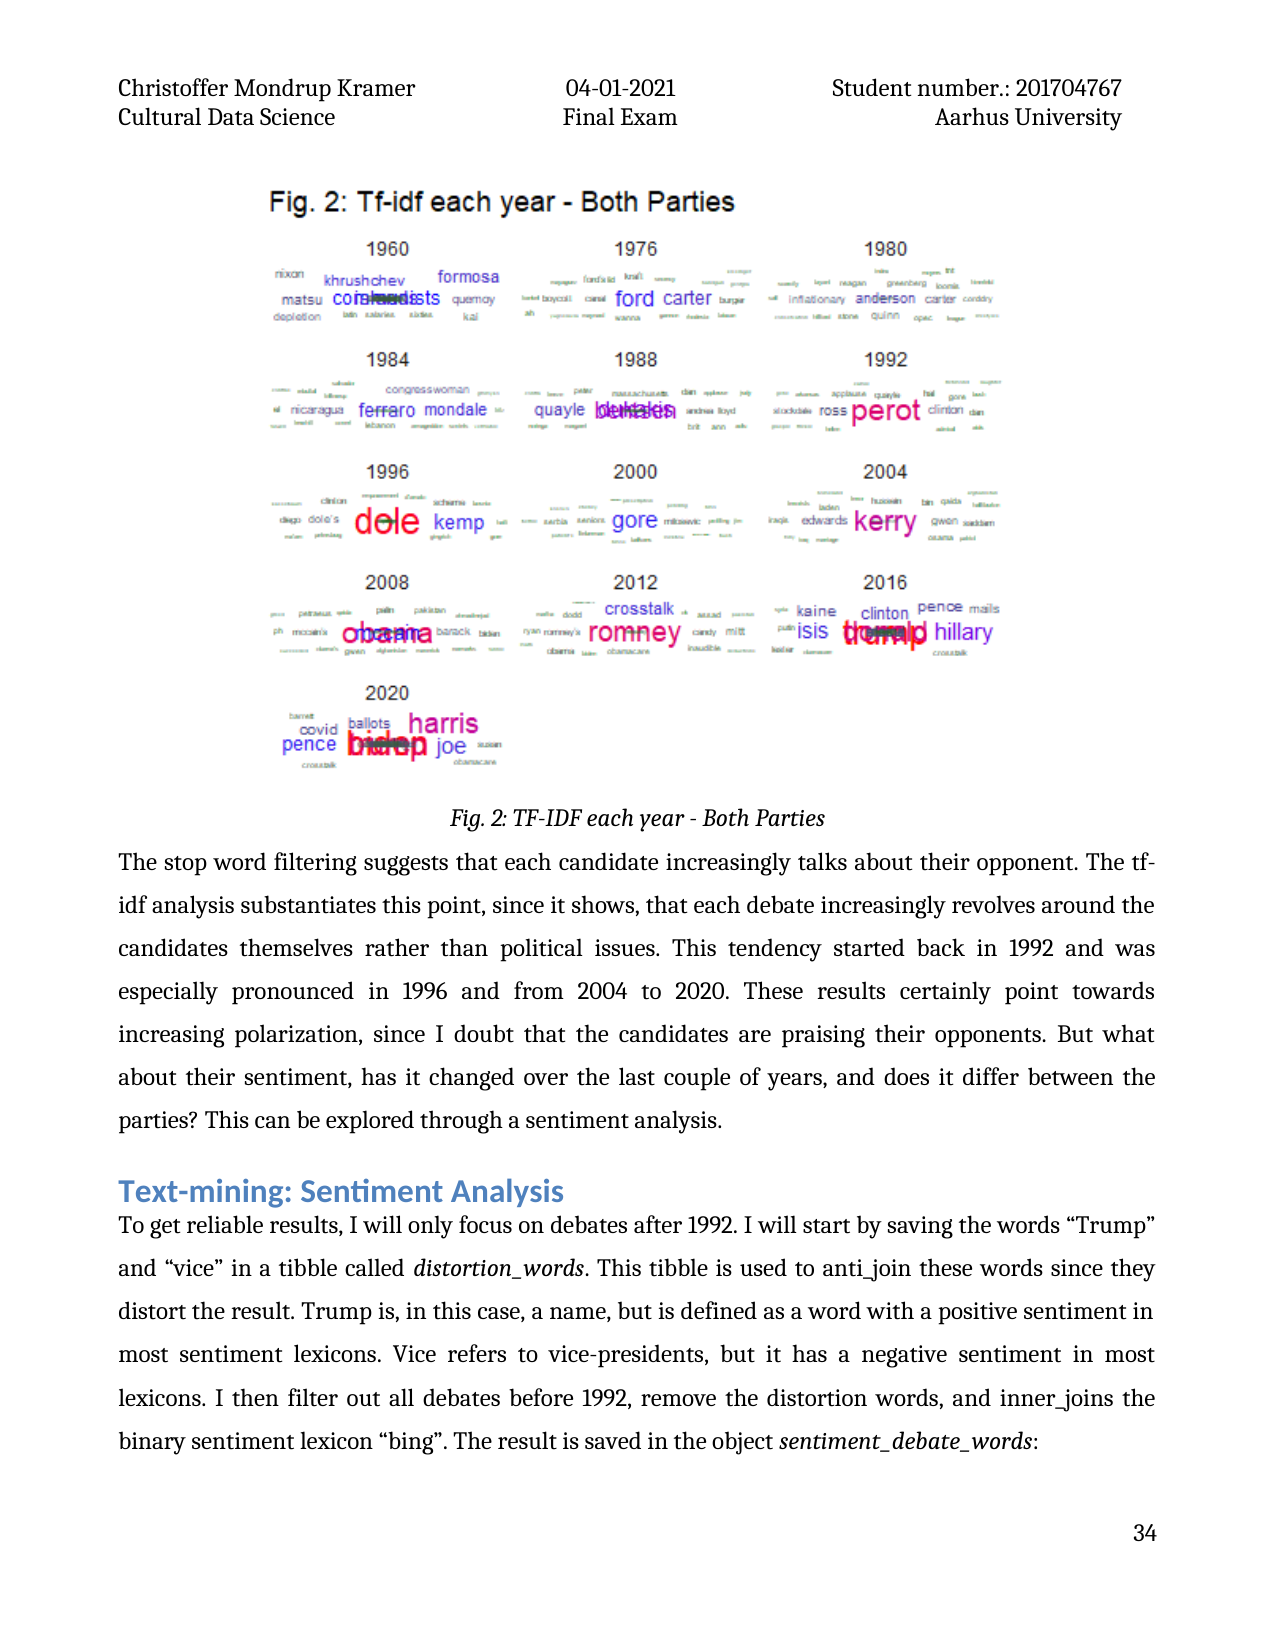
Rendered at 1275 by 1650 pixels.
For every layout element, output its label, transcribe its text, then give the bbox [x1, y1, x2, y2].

subtitle Text-mining: Sentiment Analysis [118, 1170, 1157, 1211]
picture [258, 177, 1017, 784]
text To get reliable results, I will only focus on debates after 1992. I will start by saving the words “Trump” and “vice” in a tibble called distortion_words. This tibble is used to anti_join these words since they distort the result. Trump is, in this case, a name, but is defined as a word with a positive sentiment in most sentiment lexicons. Vice refers to vice-presidents, but it has a negative sentiment in most lexicons. I then filter out all debates before 1992, remove the distortion words, and inner_joins the binary sentiment lexicon “bing”. The result is saved in the object sentiment_debate_words: [118, 1211, 1157, 1455]
text Fig. 2: TF-IDF each year - Both Parties [118, 804, 1157, 833]
text The stop word filtering suggests that each candidate increasingly talks about their opponent. The tf-idf analysis substantiates this point, since it shows, that each debate increasingly revolves around the candidates themselves rather than political issues. This tendency started back in 1992 and was especially pronounced in 1996 and from 2004 to 2020. These results certainly point towards increasing polarization, since I doubt that the candidates are praising their opponents. But what about their sentiment, has it changed over the last couple of years, and does it differ between the parties? This can be explored through a sentiment analysis. [118, 847, 1157, 1135]
